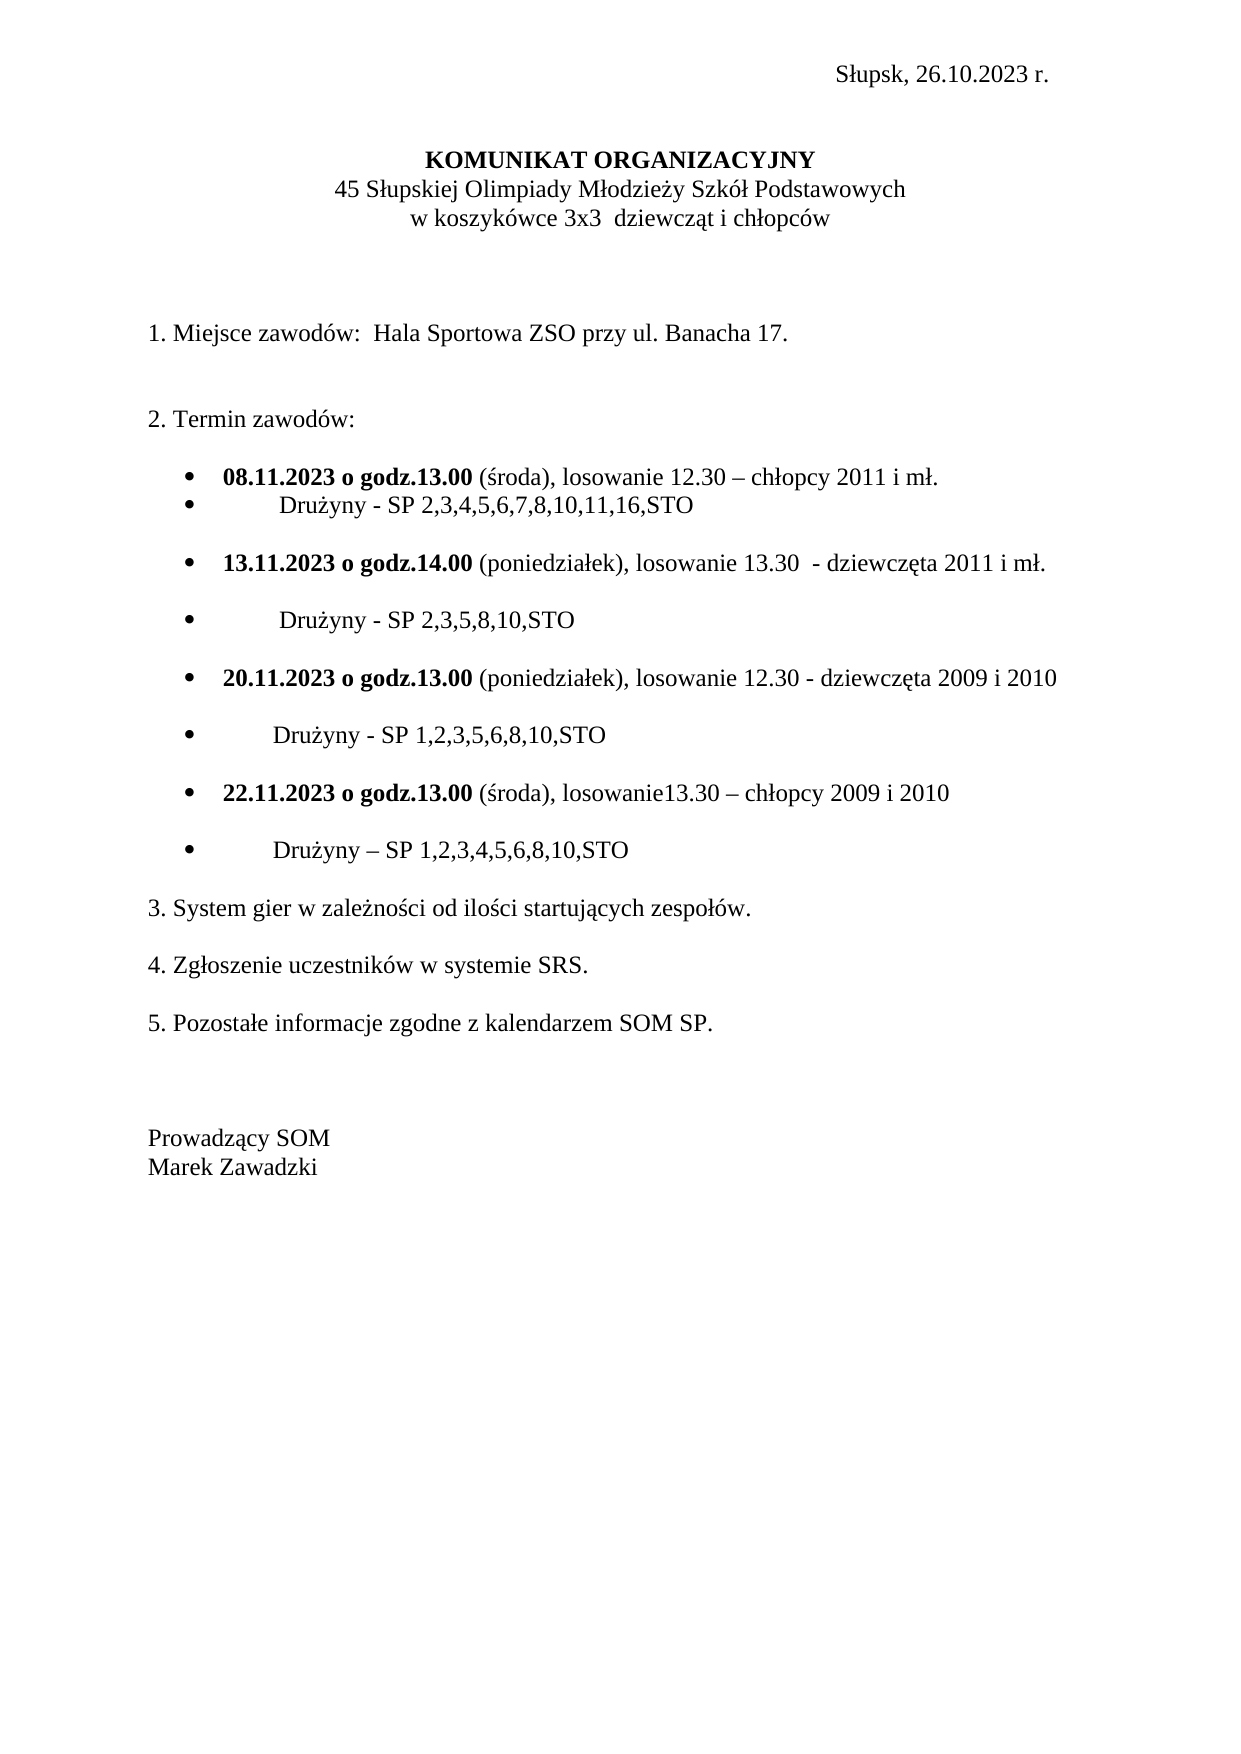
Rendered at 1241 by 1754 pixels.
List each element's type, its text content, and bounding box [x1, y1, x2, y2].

list 13.11.2023 o godz.14.00 (poniedziałek), losowanie 13.30 - dziewczęta 2011 i mł. [185, 548, 1093, 577]
text 1. Miejsce zawodów: Hala Sportowa ZSO przy ul. Banacha 17. [148, 318, 1093, 347]
text 3. System gier w zależności od ilości startujących zespołów. [148, 893, 1093, 922]
text 5. Pozostałe informacje zgodne z kalendarzem SOM SP. [148, 1008, 1093, 1037]
list Drużyny – SP 1,2,3,4,5,6,8,10,STO [185, 835, 1093, 864]
text 45 Słupskiej Olimpiady Młodzieży Szkół Podstawowych [148, 174, 1093, 203]
text 4. Zgłoszenie uczestników w systemie SRS. [148, 950, 1093, 979]
list 20.11.2023 o godz.13.00 (poniedziałek), losowanie 12.30 - dziewczęta 2009 i 2010 [185, 663, 1093, 692]
text Prowadzący SOM [148, 1123, 1093, 1152]
list 22.11.2023 o godz.13.00 (środa), losowanie13.30 – chłopcy 2009 i 2010 [185, 778, 1093, 807]
text Słupsk, 26.10.2023 r. [148, 59, 1093, 88]
list 08.11.2023 o godz.13.00 (środa), losowanie 12.30 – chłopcy 2011 i mł. [185, 462, 1093, 490]
text KOMUNIKAT ORGANIZACYJNY [148, 145, 1093, 174]
text w koszykówce 3x3 dziewcząt i chłopców [148, 203, 1093, 232]
list Drużyny - SP 2,3,5,8,10,STO [185, 605, 1093, 634]
text 2. Termin zawodów: [148, 404, 1093, 433]
text Marek Zawadzki [148, 1152, 1093, 1180]
list Drużyny - SP 2,3,4,5,6,7,8,10,11,16,STO [185, 490, 1093, 519]
list Drużyny - SP 1,2,3,5,6,8,10,STO [185, 720, 1093, 749]
